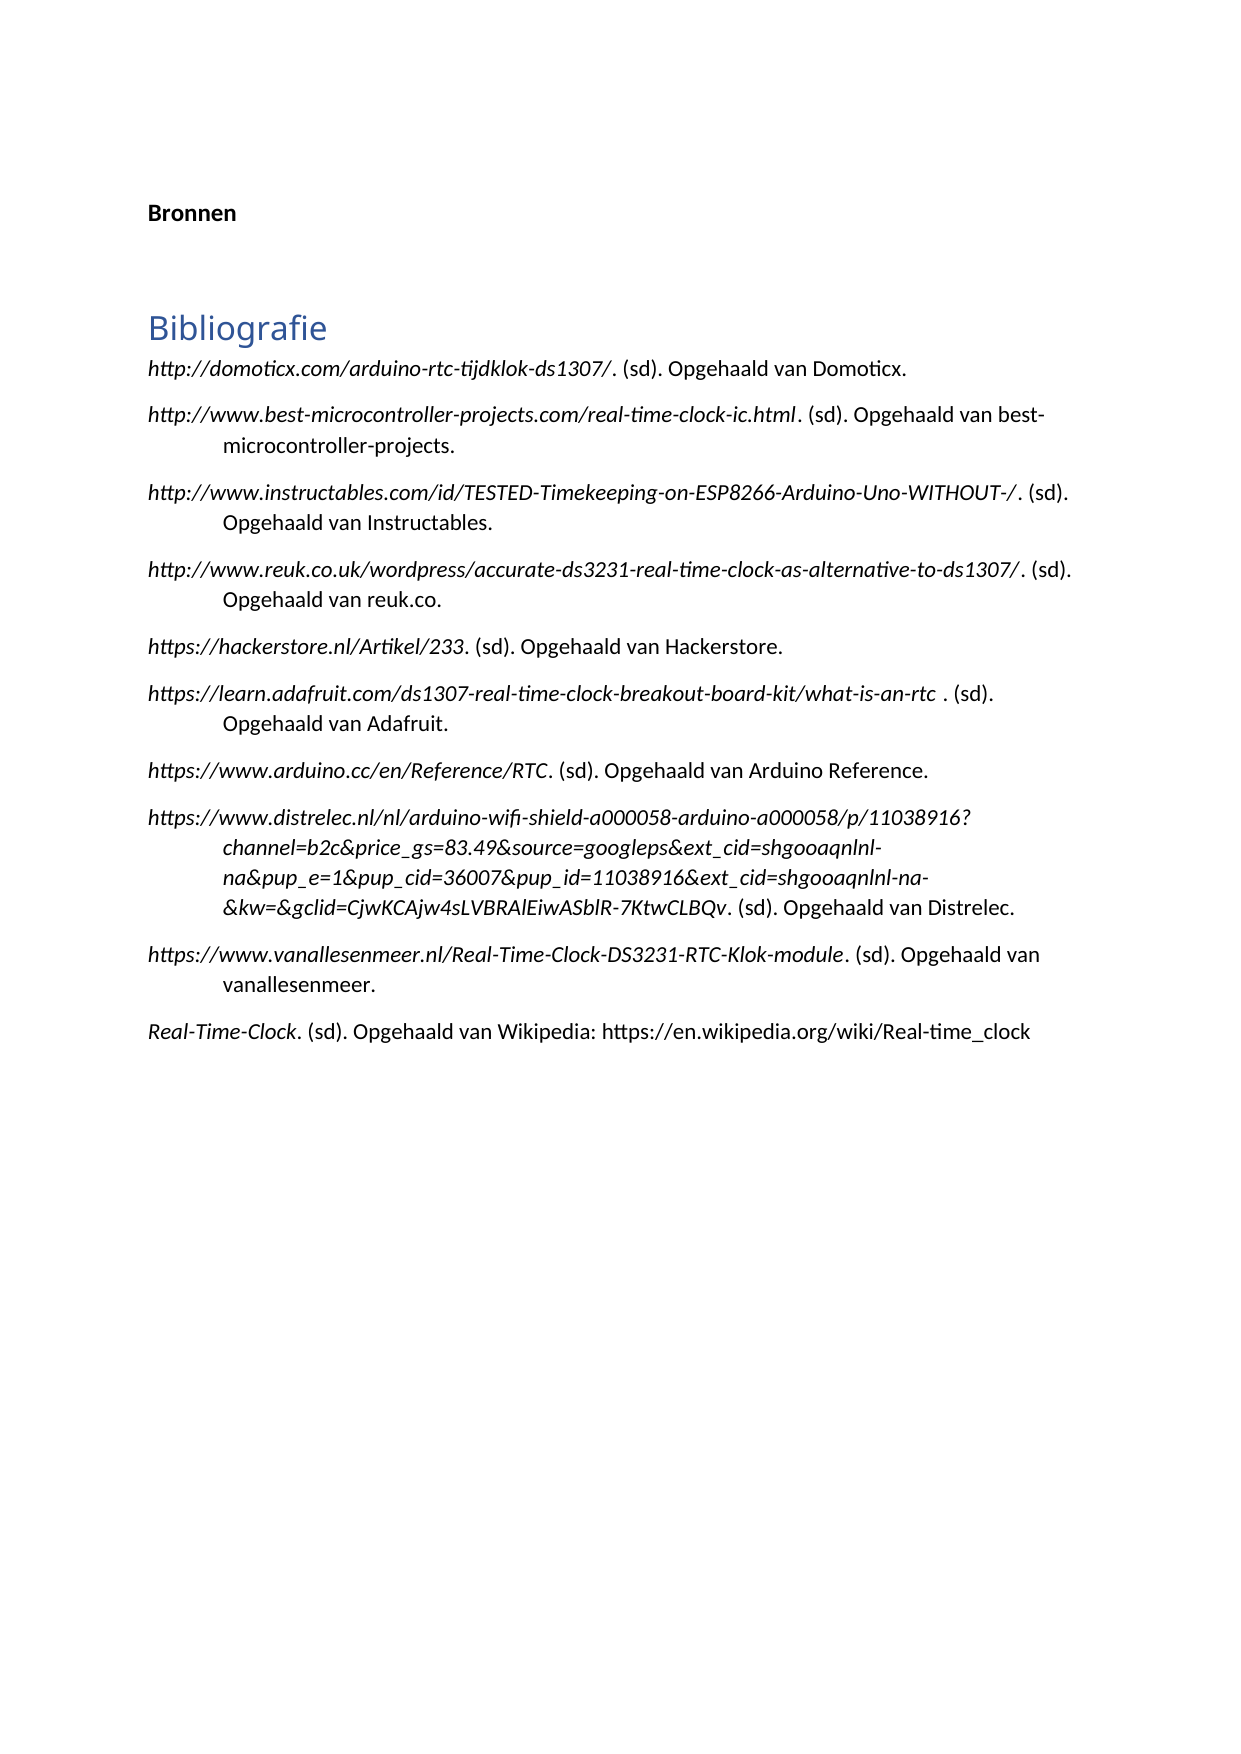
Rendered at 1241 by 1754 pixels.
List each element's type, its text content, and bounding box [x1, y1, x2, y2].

text Bronnen [148, 197, 1093, 228]
